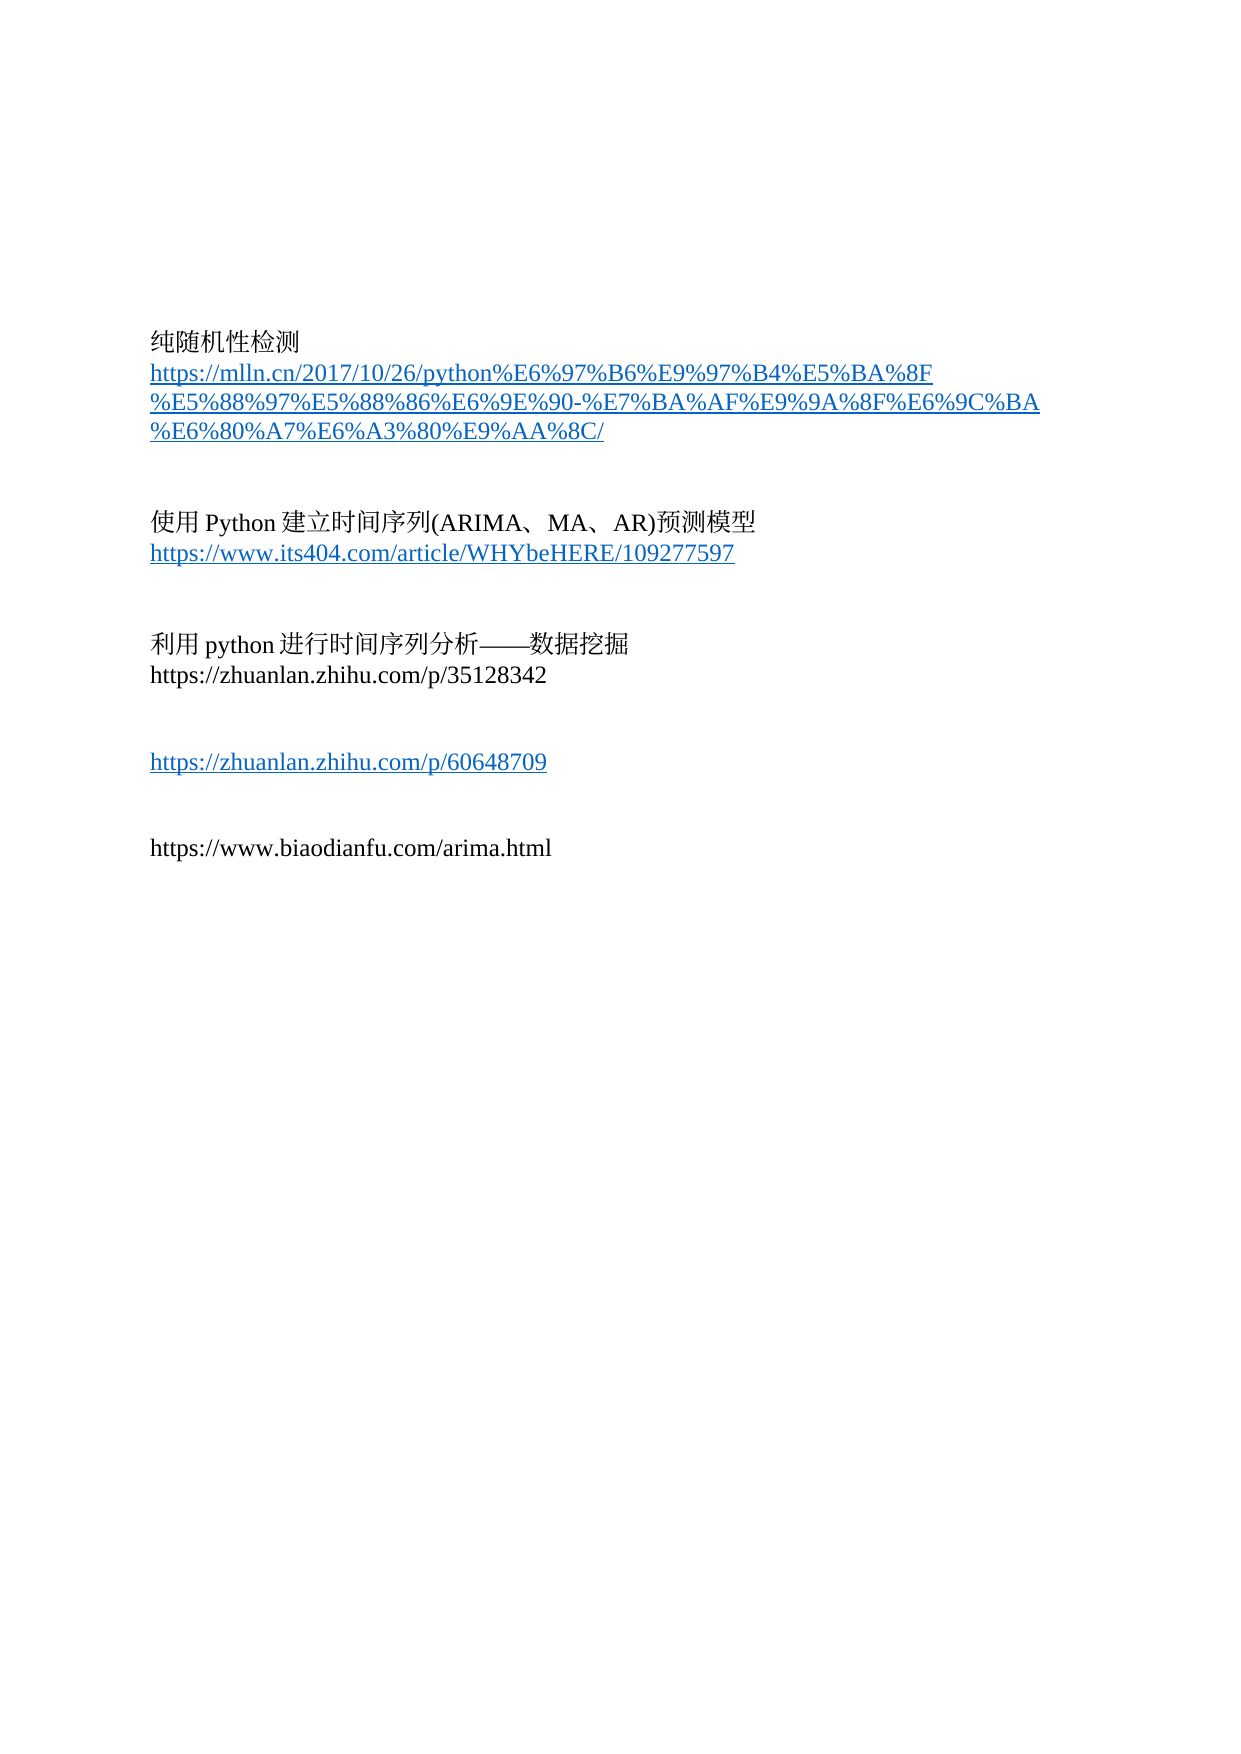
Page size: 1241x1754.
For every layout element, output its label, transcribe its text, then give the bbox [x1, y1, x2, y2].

text 使用Python建立时间序列(ARIMA、MA、AR)预测模型 [150, 502, 1090, 538]
text https://zhuanlan.zhihu.com/p/35128342 [150, 660, 1090, 689]
text https://www.its404.com/article/WHYbeHERE/109277597 [150, 538, 1090, 567]
text https://mlln.cn/2017/10/26/python%E6%97%B6%E9%97%B4%E5%BA%8F%E5%88%97%E5%88%86%E6%9E%90-%E7%BA%AF%E9%9A%8F%E6%9C%BA%E6%80%A7%E6%A3%80%E9%AA%8C/ [150, 358, 1090, 445]
text 利用python进行时间序列分析——数据挖掘 [150, 624, 1090, 660]
text https://www.biaodianfu.com/arima.html [150, 833, 1090, 862]
text https://zhuanlan.zhihu.com/p/60648709 [150, 747, 1090, 775]
text 纯随机性检测 [150, 322, 1090, 358]
